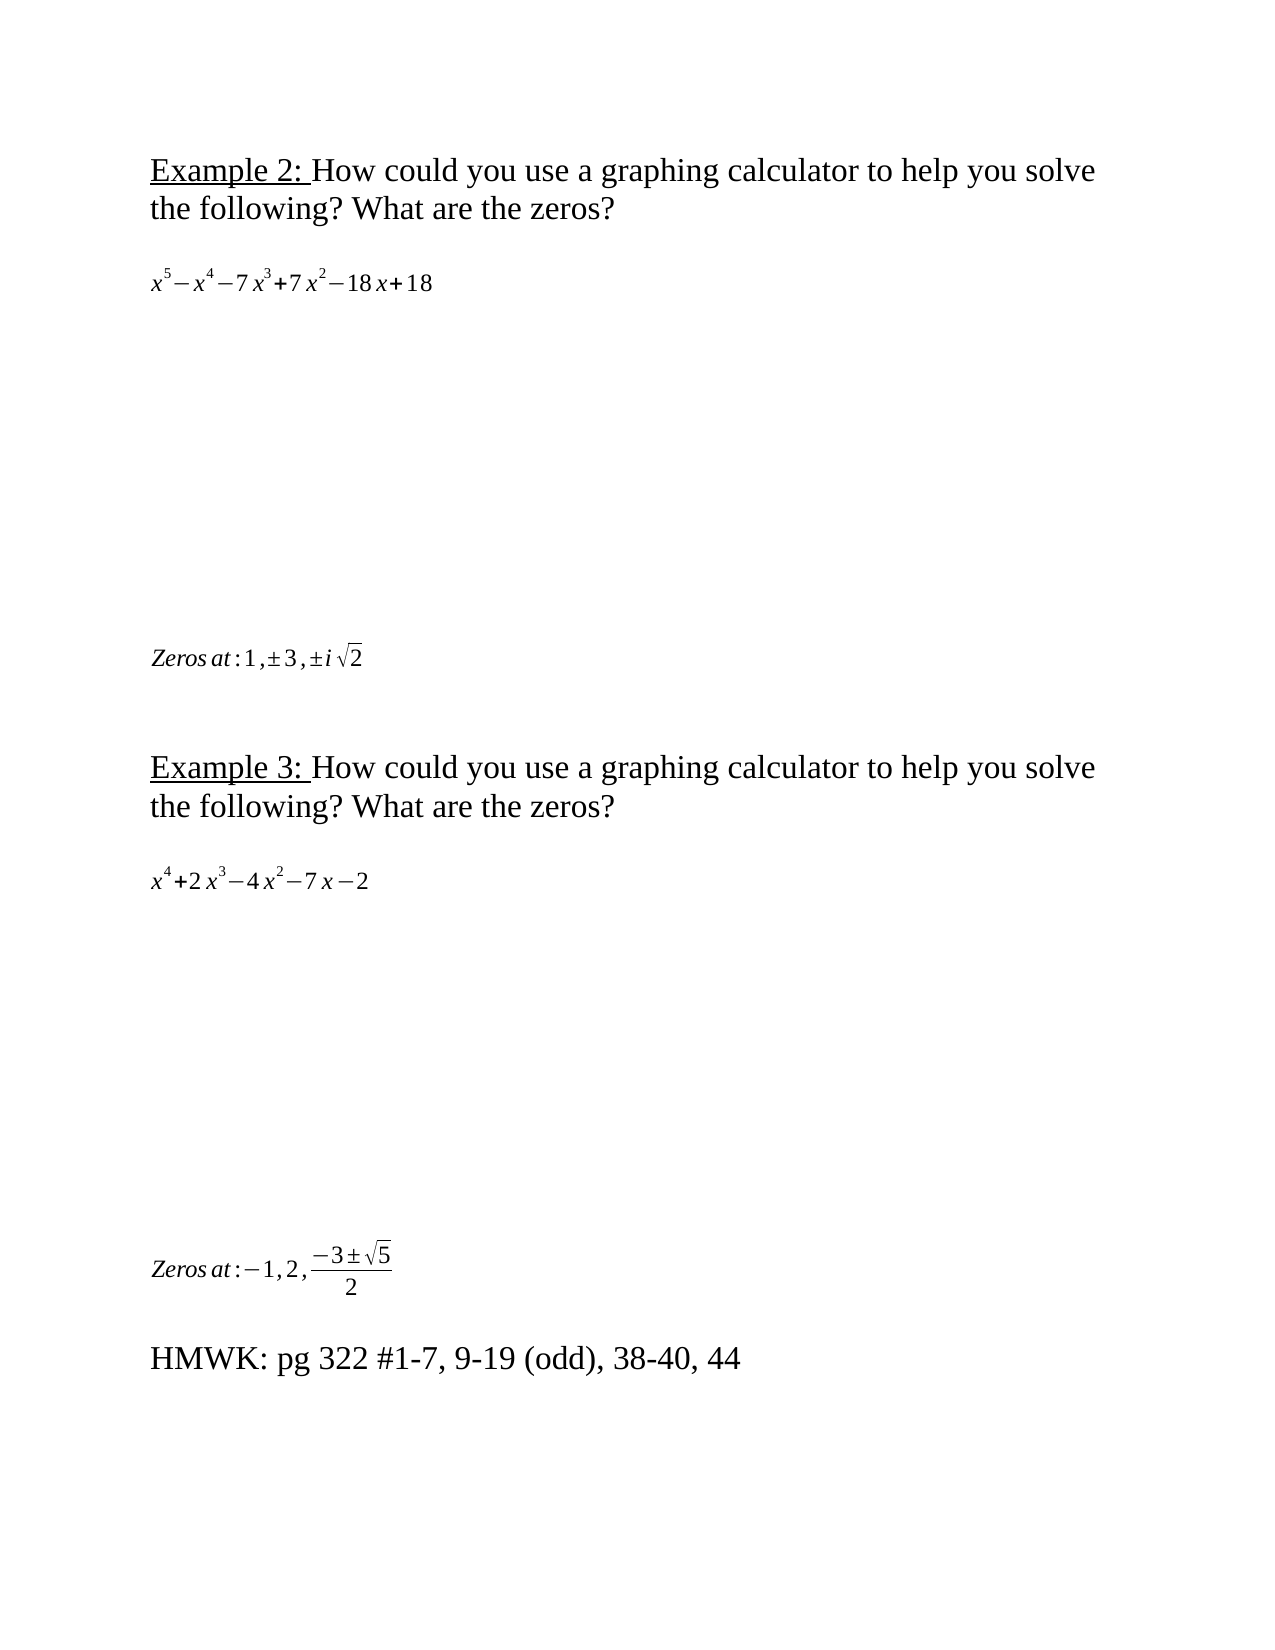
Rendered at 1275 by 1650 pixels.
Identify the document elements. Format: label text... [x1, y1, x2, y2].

text Example 3: How could you use a graphing calculator to help you solve the following? What are the zeros? [150, 748, 1125, 824]
text Example 2: How could you use a graphing calculator to help you solve the following? What are the zeros? [150, 150, 1125, 227]
text HMWK: pg 322 #1-7, 9-19 (odd), 38-40, 44 [150, 1338, 1125, 1376]
